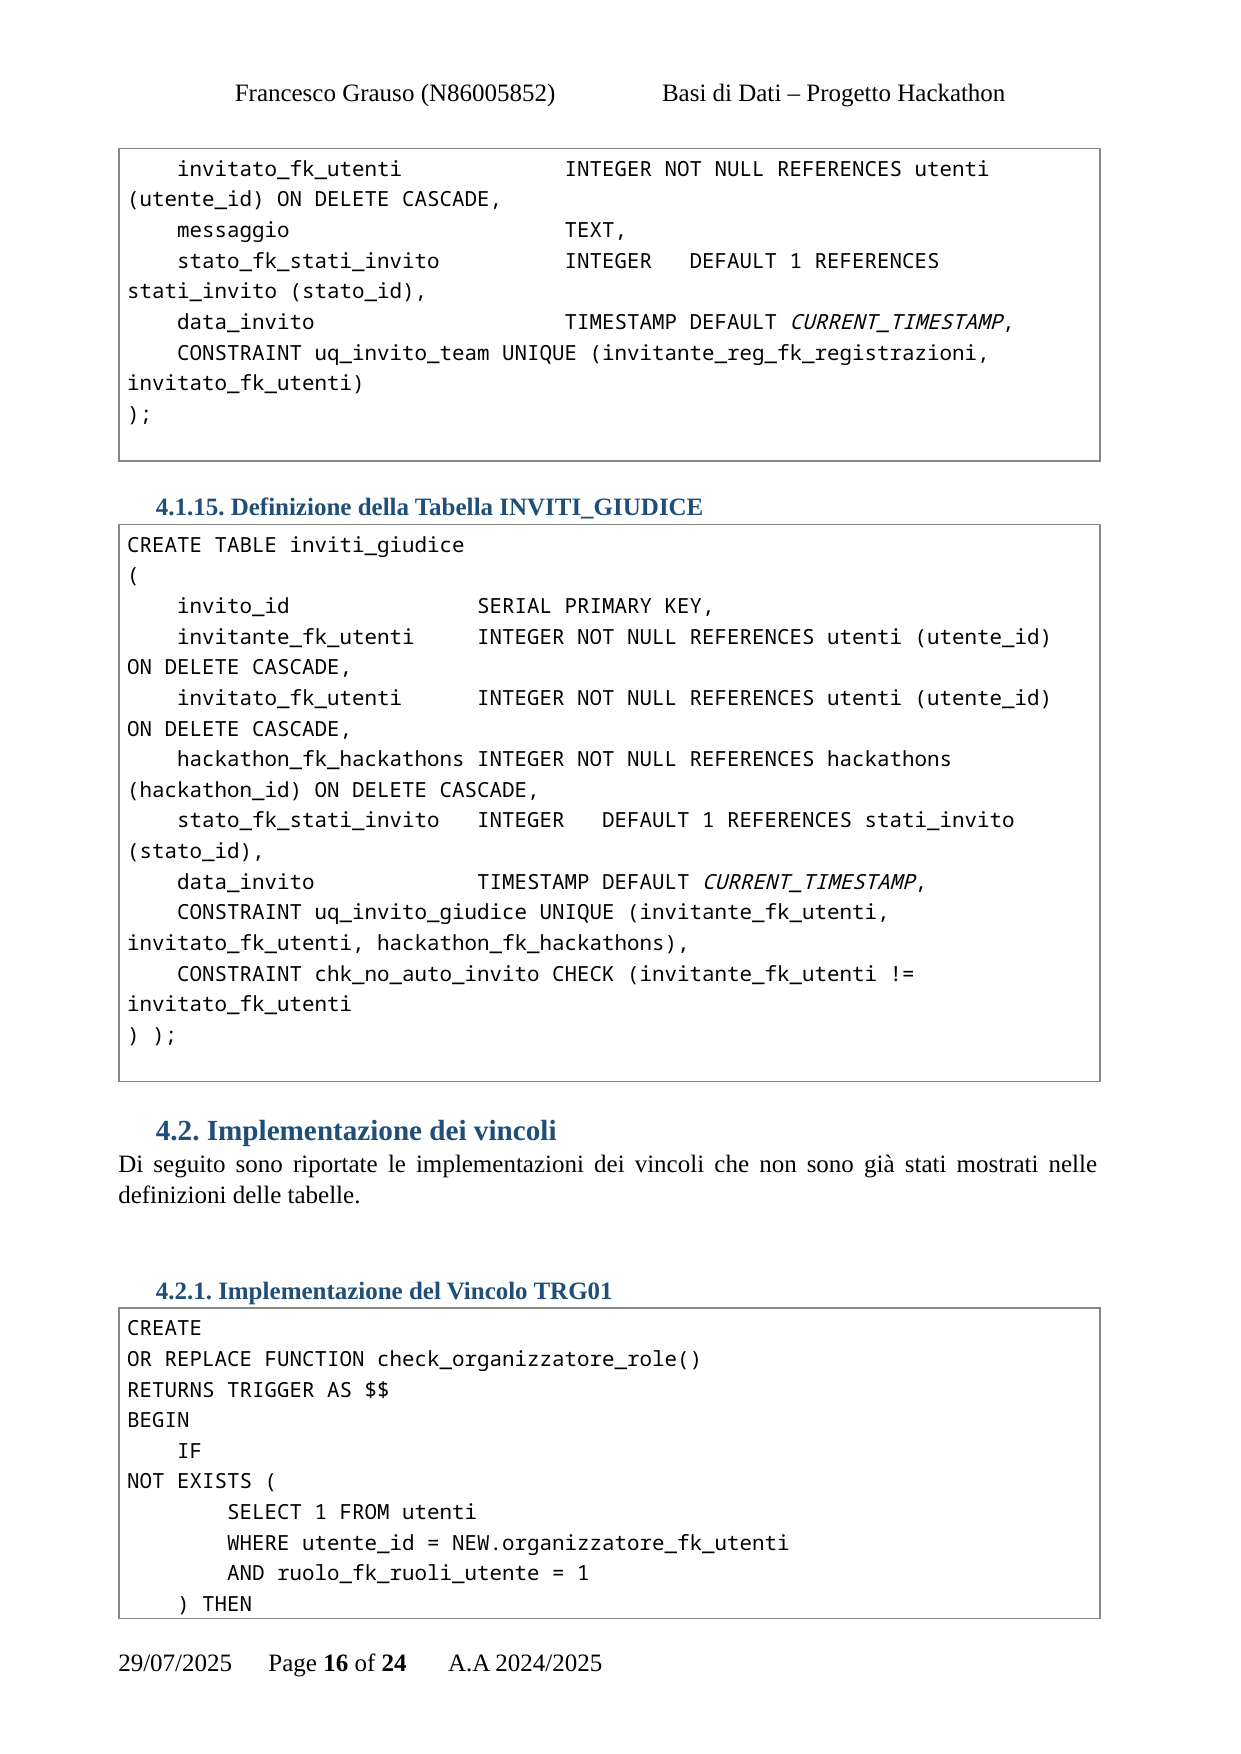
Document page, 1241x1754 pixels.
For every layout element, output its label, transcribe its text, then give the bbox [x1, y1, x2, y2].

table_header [120, 149, 1099, 460]
text Di seguito sono riportate le implementazioni dei vincoli che non sono già stati mostrati nelle definizioni delle tabelle. [118, 1149, 1099, 1209]
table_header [120, 1309, 1099, 1617]
subtitle 4.2. Implementazione dei vincoli [156, 1113, 1099, 1147]
subtitle 4.2.1. Implementazione del Vincolo TRG01 [156, 1276, 1099, 1305]
table_header CREATE TABLE inviti_giudice ( invito_id SERIAL PRIMARY KEY, invitante_fk_utenti INTEGER NOT NULL REFERENCES utenti (utente_id) ON DELETE CASCADE, invitato_fk_utenti INTEGER NOT NULL REFERENCES utenti (utente_id) ON DELETE CASCADE, hackathon_fk_hackathons INTEGER NOT NULL REFERENCES hackathons (hackathon_id) ON DELETE CASCADE, stato_fk_stati_invito INTEGER DEFAULT 1 REFERENCES stati_invito (stato_id), data_invito TIMESTAMP DEFAULT CURRENT_TIMESTAMP, CONSTRAINT uq_invito_giudice UNIQUE (invitante_fk_utenti, invitato_fk_utenti, hackathon_fk_hackathons), CONSTRAINT chk_no_auto_invito CHECK (invitante_fk_utenti != invitato_fk_utenti ) ); [120, 525, 1099, 1081]
subtitle 4.1.15. Definizione della Tabella INVITI_GIUDICE [156, 492, 1099, 521]
